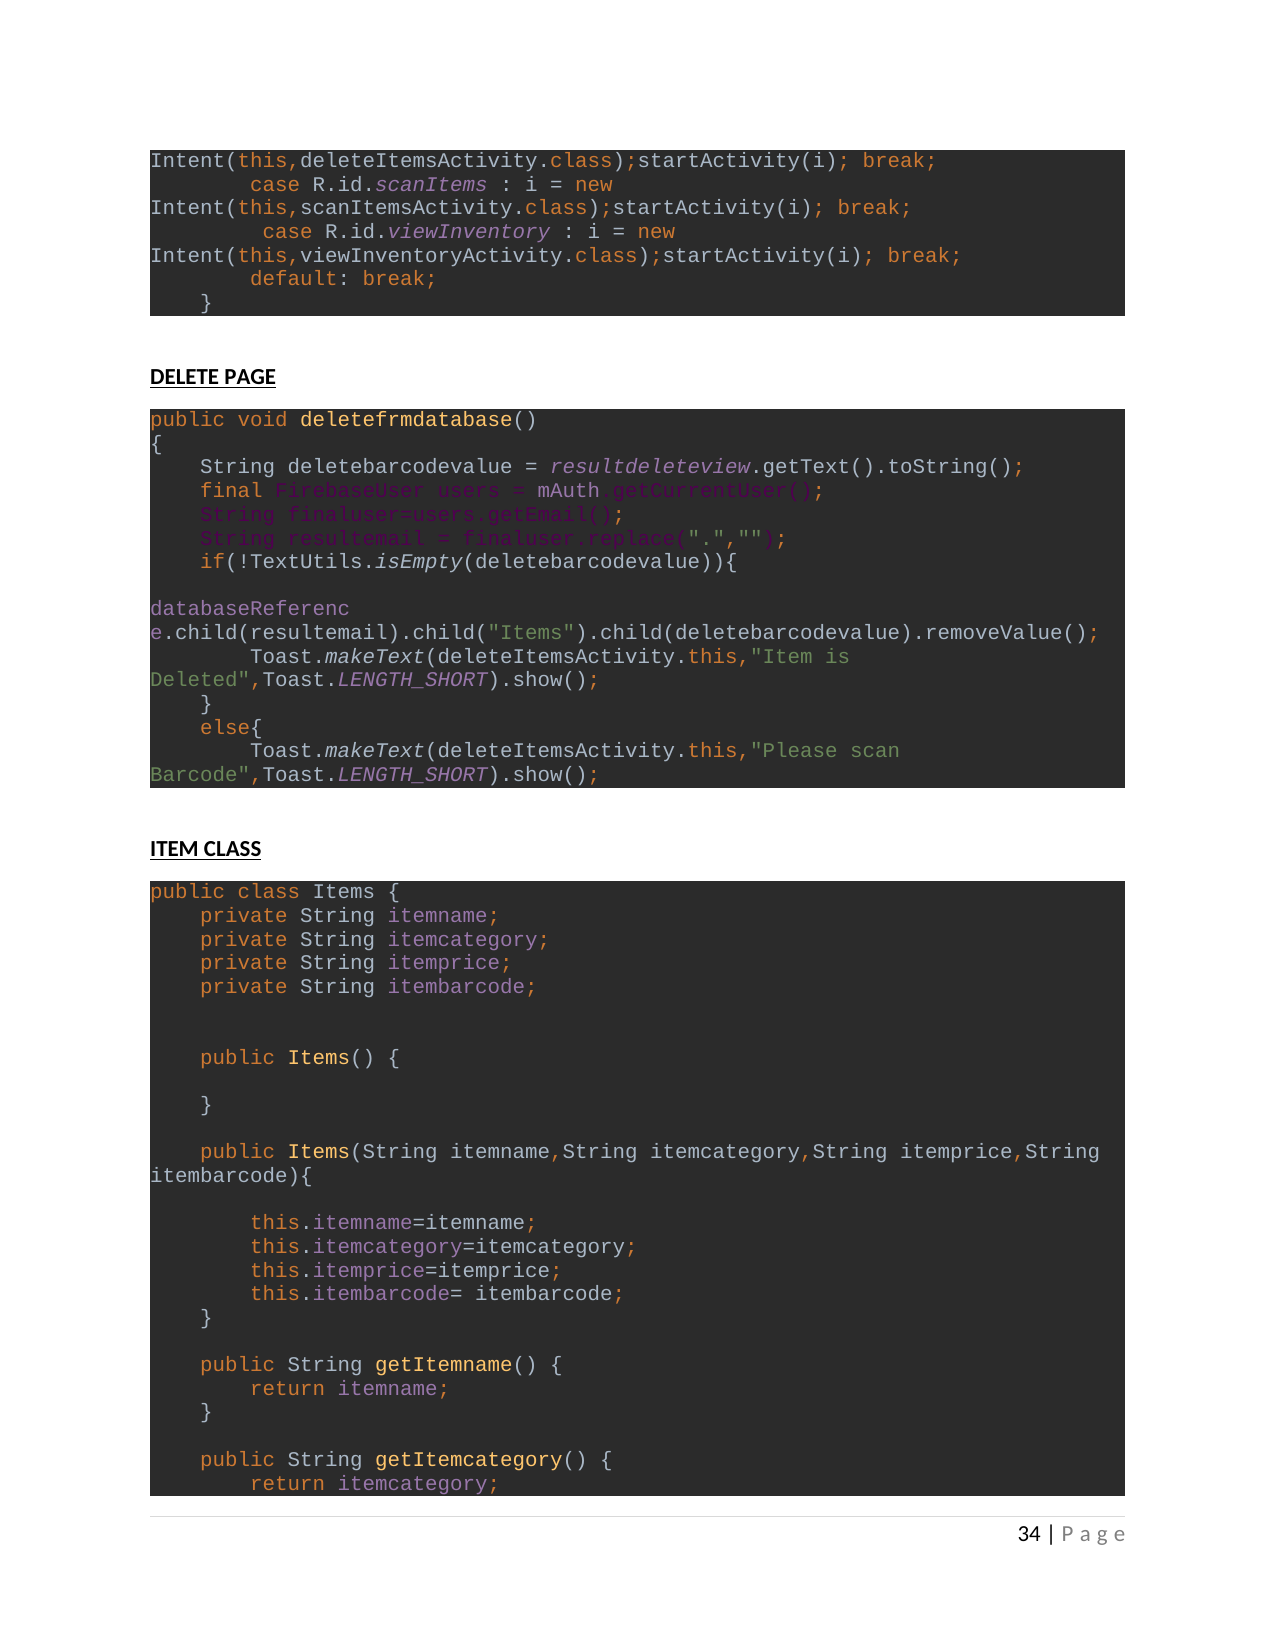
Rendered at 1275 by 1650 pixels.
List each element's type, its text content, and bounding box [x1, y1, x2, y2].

text DELETE PAGE [150, 362, 1125, 390]
text ITEM CLASS [150, 834, 1125, 862]
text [150, 150, 1125, 316]
text public void deletefrmdatabase() { String deletebarcodevalue = resultdeleteview.getText().toString(); final FirebaseUser users = mAuth.getCurrentUser(); String finaluser=users.getEmail(); String resultemail = finaluser.replace(".",""); if(!TextUtils.isEmpty(deletebarcodevalue)){ databaseReference.child(resultemail).child("Items").child(deletebarcodevalue).removeValue(); Toast.makeText(deleteItemsActivity.this,"Item is Deleted",Toast.LENGTH_SHORT).show(); } else{ Toast.makeText(deleteItemsActivity.this,"Please scan Barcode",Toast.LENGTH_SHORT).show(); [150, 409, 1125, 788]
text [150, 881, 1125, 1496]
